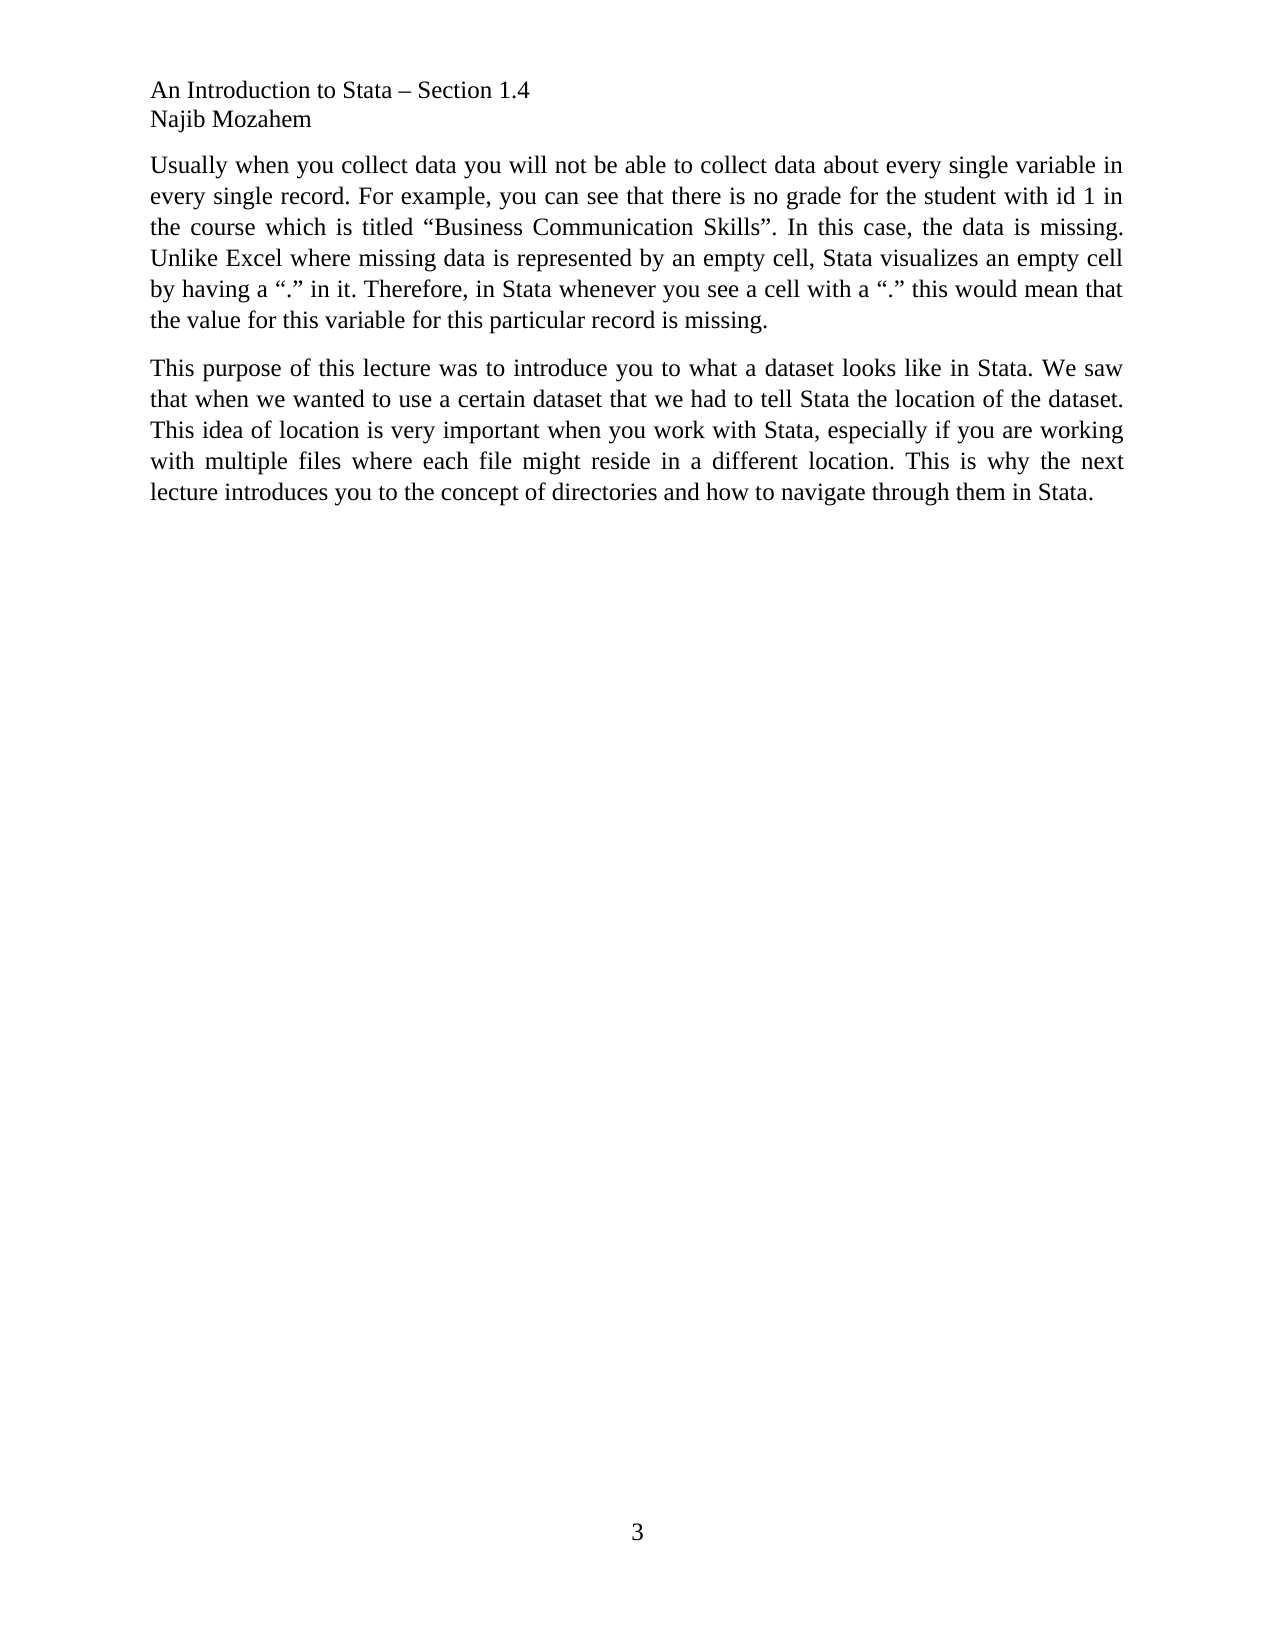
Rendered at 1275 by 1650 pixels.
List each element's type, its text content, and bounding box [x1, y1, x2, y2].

text This purpose of this lecture was to introduce you to what a dataset looks like in Stata. We saw that when we wanted to use a certain dataset that we had to tell Stata the location of the dataset. This idea of location is very important when you work with Stata, especially if you are working with multiple files where each file might reside in a different location. This is why the next lecture introduces you to the concept of directories and how to navigate through them in Stata. [150, 353, 1125, 506]
text Usually when you collect data you will not be able to collect data about every single variable in every single record. For example, you can see that there is no grade for the student with id 1 in the course which is titled “Business Communication Skills”. In this case, the data is missing. Unlike Excel where missing data is represented by an empty cell, Stata visualizes an empty cell by having a “.” in it. Therefore, in Stata whenever you see a cell with a “.” this would mean that the value for this variable for this particular record is missing. [150, 150, 1125, 334]
